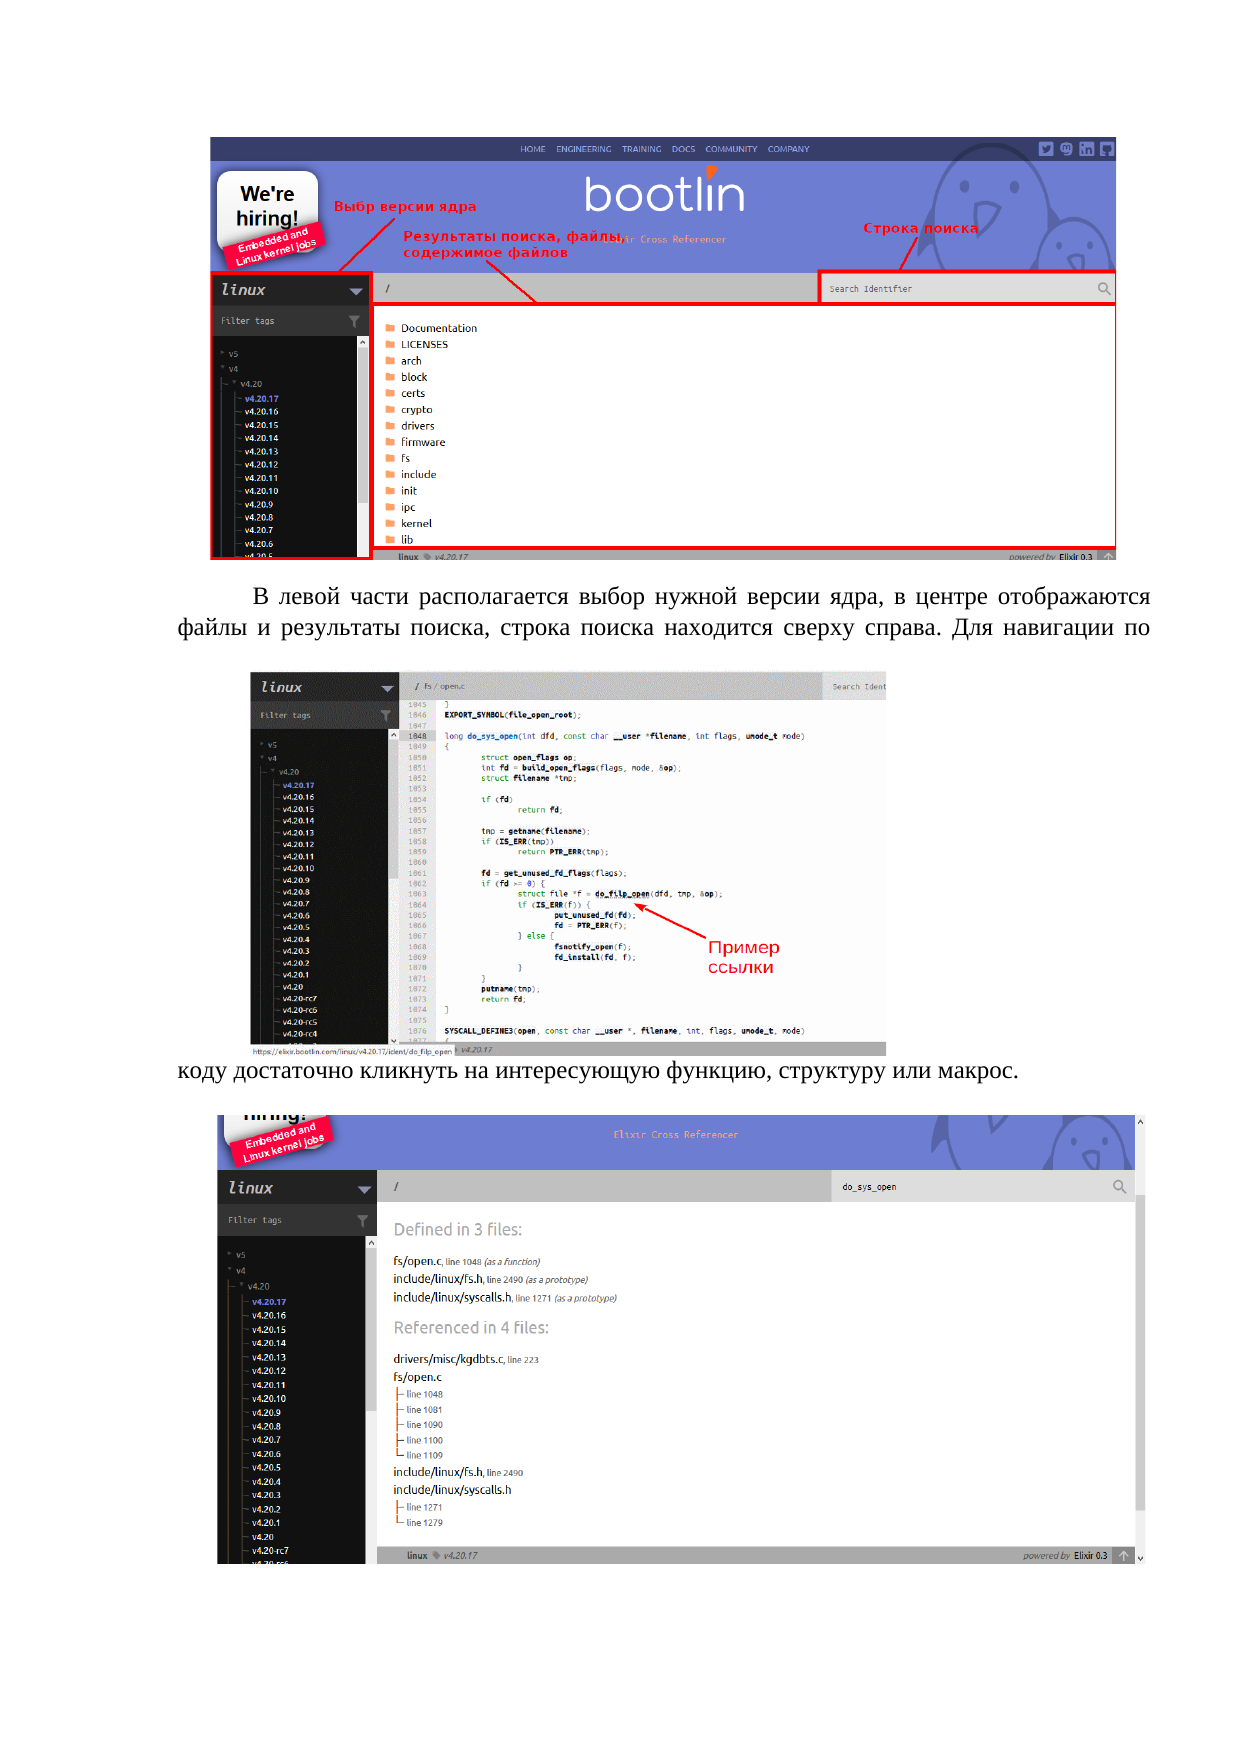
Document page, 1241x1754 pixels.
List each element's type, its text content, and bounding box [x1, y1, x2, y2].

picture [210, 137, 1117, 560]
picture [217, 1115, 1146, 1564]
picture [250, 670, 887, 1056]
